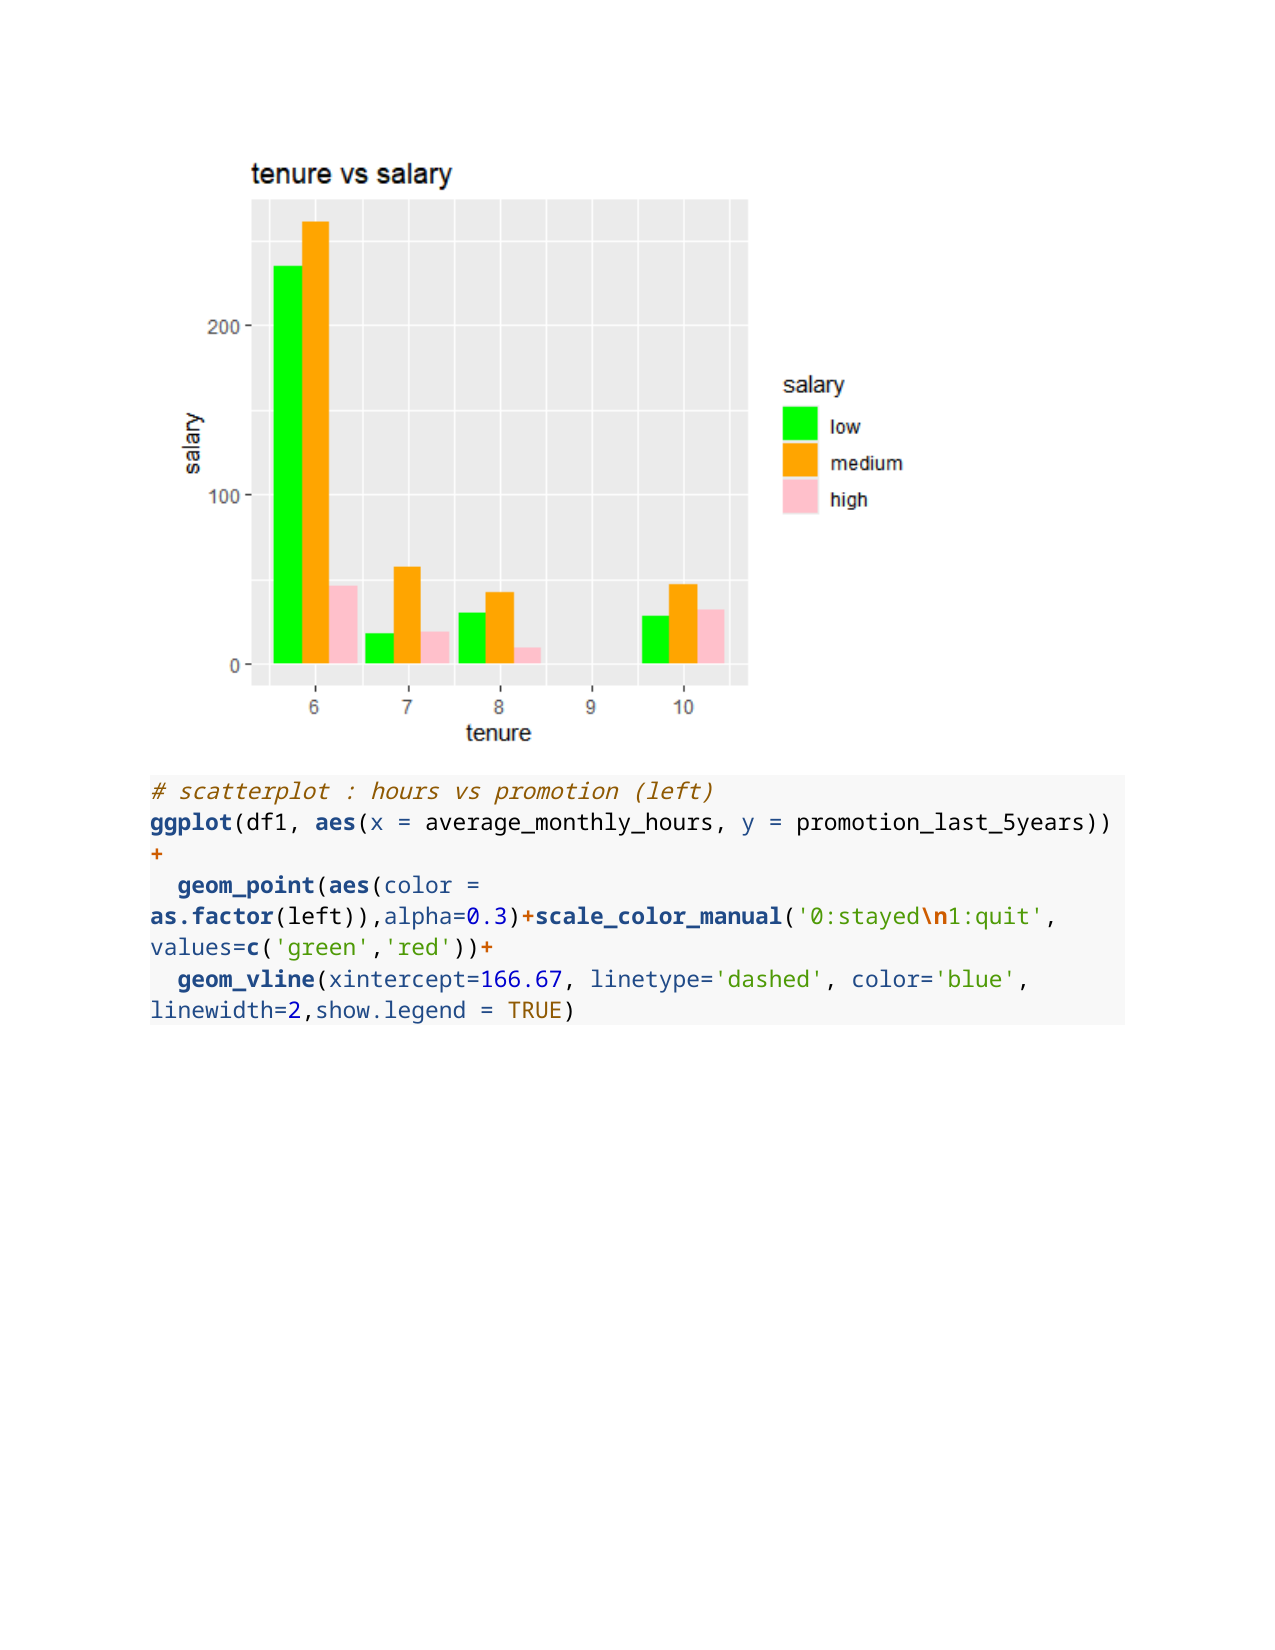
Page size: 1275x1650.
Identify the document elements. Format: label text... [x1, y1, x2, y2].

picture [168, 150, 927, 757]
text # scatterplot : hours vs promotion (left) ggplot(df1, aes(x = average_monthly_hours, y = promotion_last_5years)) + geom_point(aes(color = as.factor(left)),alpha=0.3)+scale_color_manual('0:stayed\n1:quit', values=c('green','red'))+ geom_vline(xintercept=166.67, linetype='dashed', color='blue', linewidth=2,show.legend = TRUE) [164, 775, 1125, 1025]
